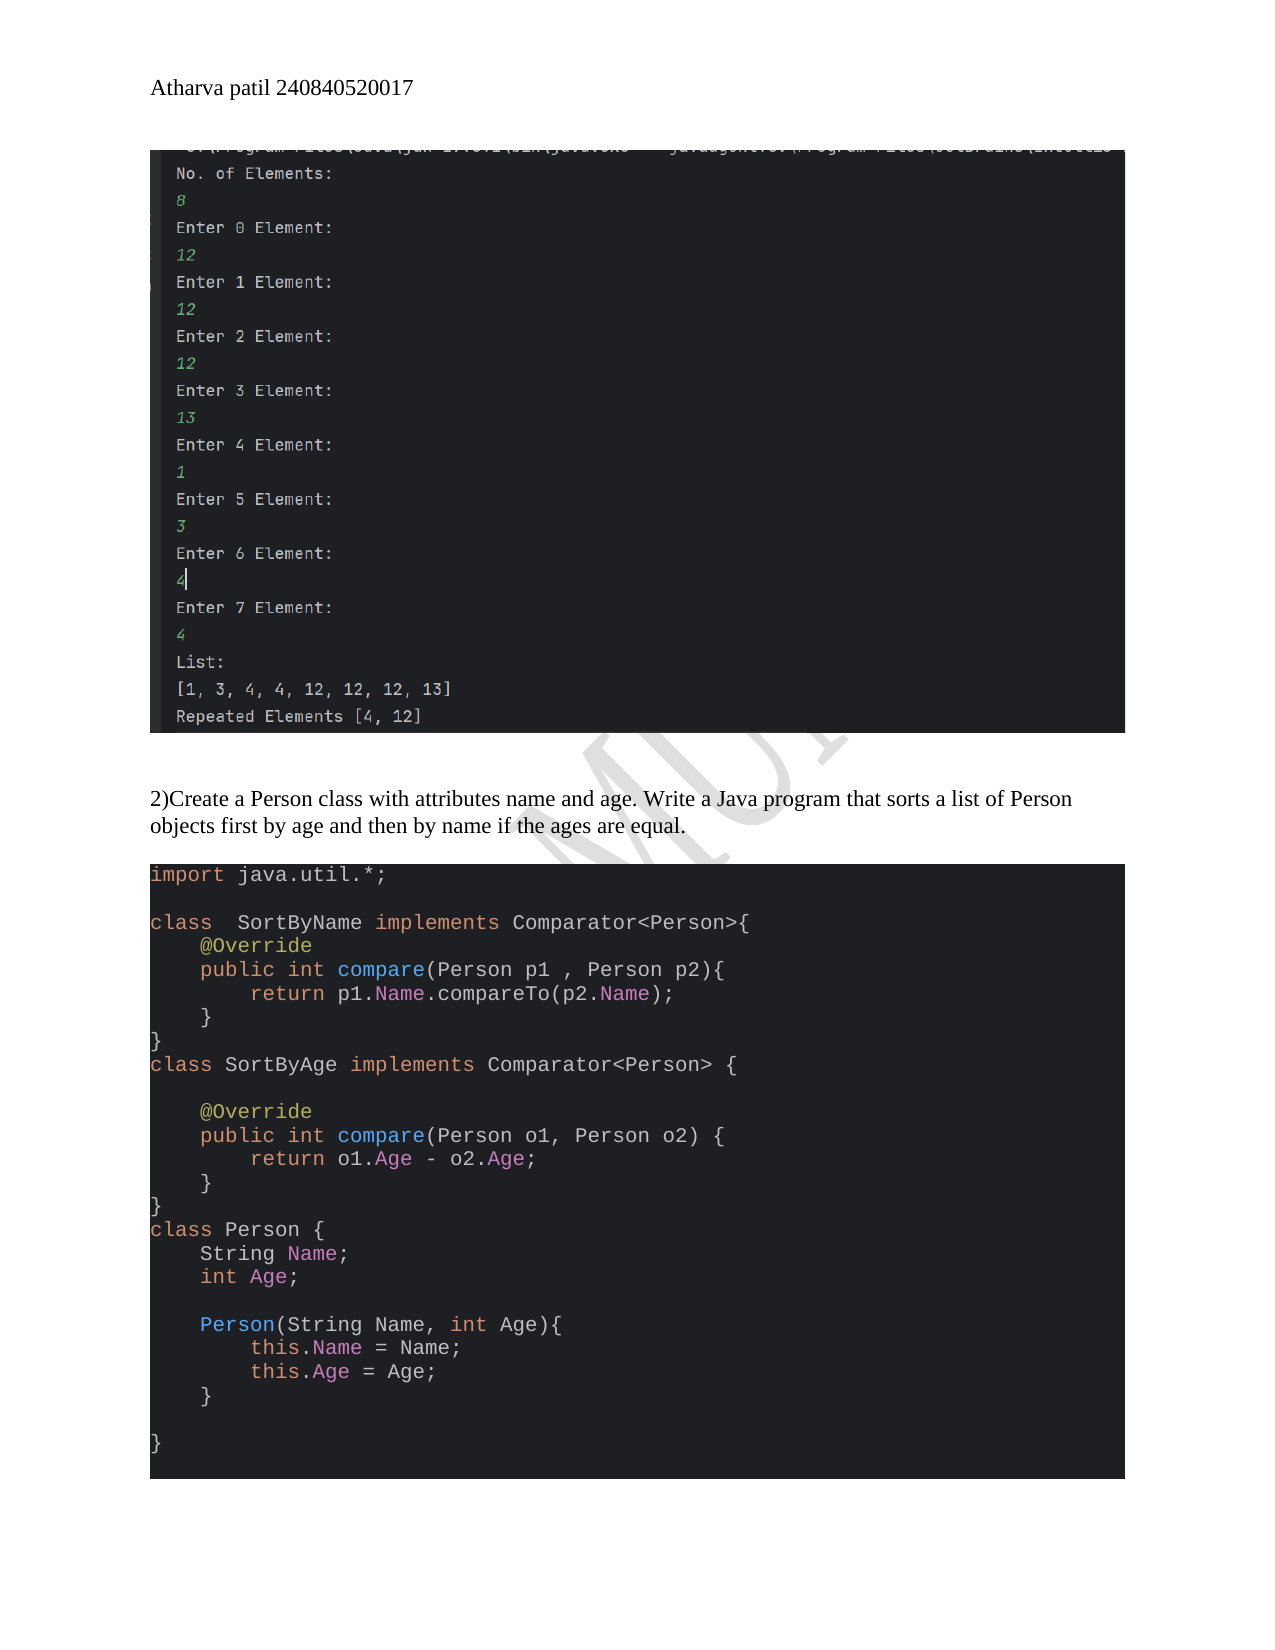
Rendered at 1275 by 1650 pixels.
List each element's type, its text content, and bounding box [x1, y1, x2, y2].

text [150, 864, 1125, 1479]
text 2)Create a Person class with attributes name and age. Write a Java program that sorts a list of Person objects first by age and then by name if the ages are equal. [150, 785, 1125, 838]
picture [150, 150, 1125, 733]
